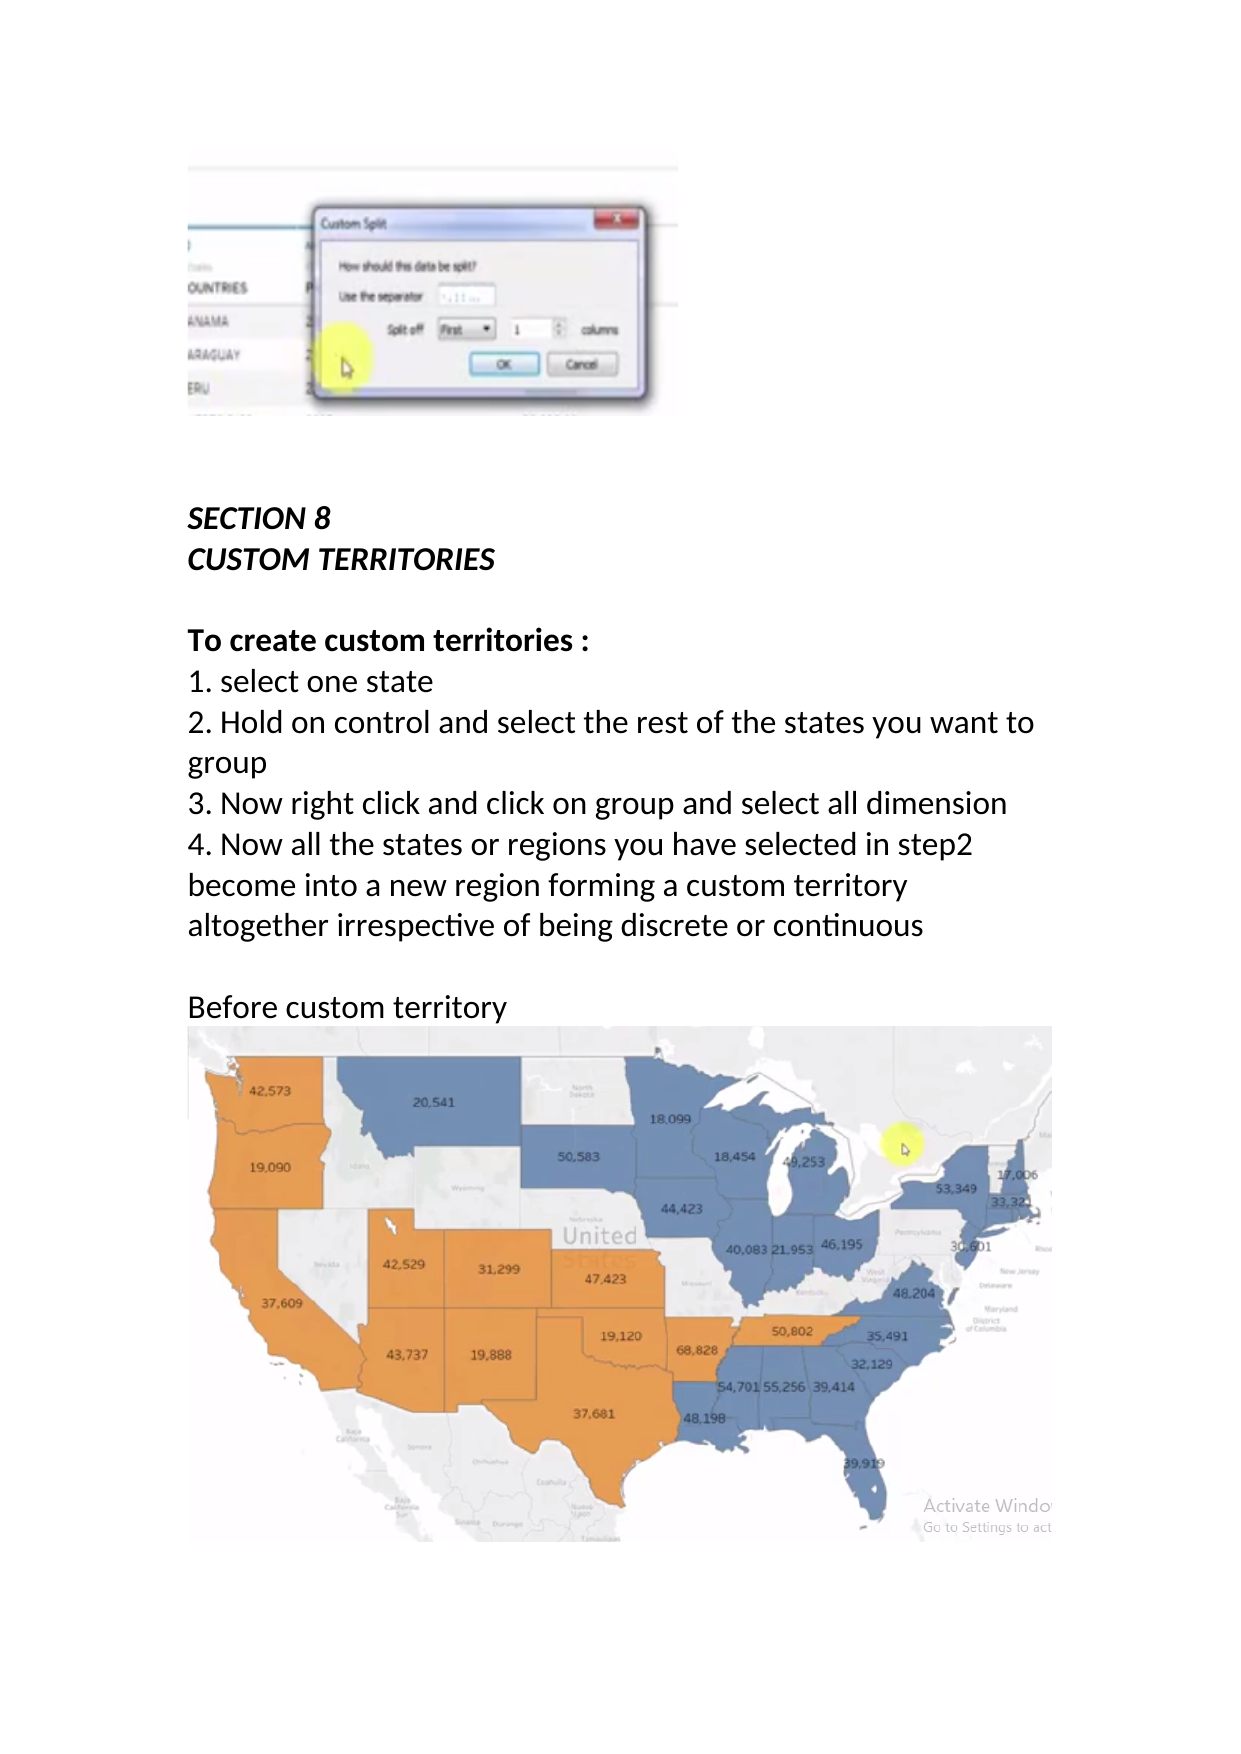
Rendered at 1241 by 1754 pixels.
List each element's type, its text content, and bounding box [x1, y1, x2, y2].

list Hold on control and select the rest of the states you want to group [187, 701, 1053, 782]
list select one state [187, 660, 1053, 701]
list SECTION 8 [187, 497, 1053, 538]
list Before custom territory [187, 986, 1053, 1027]
list To create custom territories : [187, 619, 1053, 660]
list CUSTOM TERRITORIES [187, 538, 1053, 578]
list Now all the states or regions you have selected in step2 become into a new region forming a custom territory altogether irrespective of being discrete or continuous [187, 823, 1053, 945]
picture [187, 1026, 1052, 1542]
picture [187, 150, 679, 416]
list Now right click and click on group and select all dimension [187, 782, 1053, 823]
